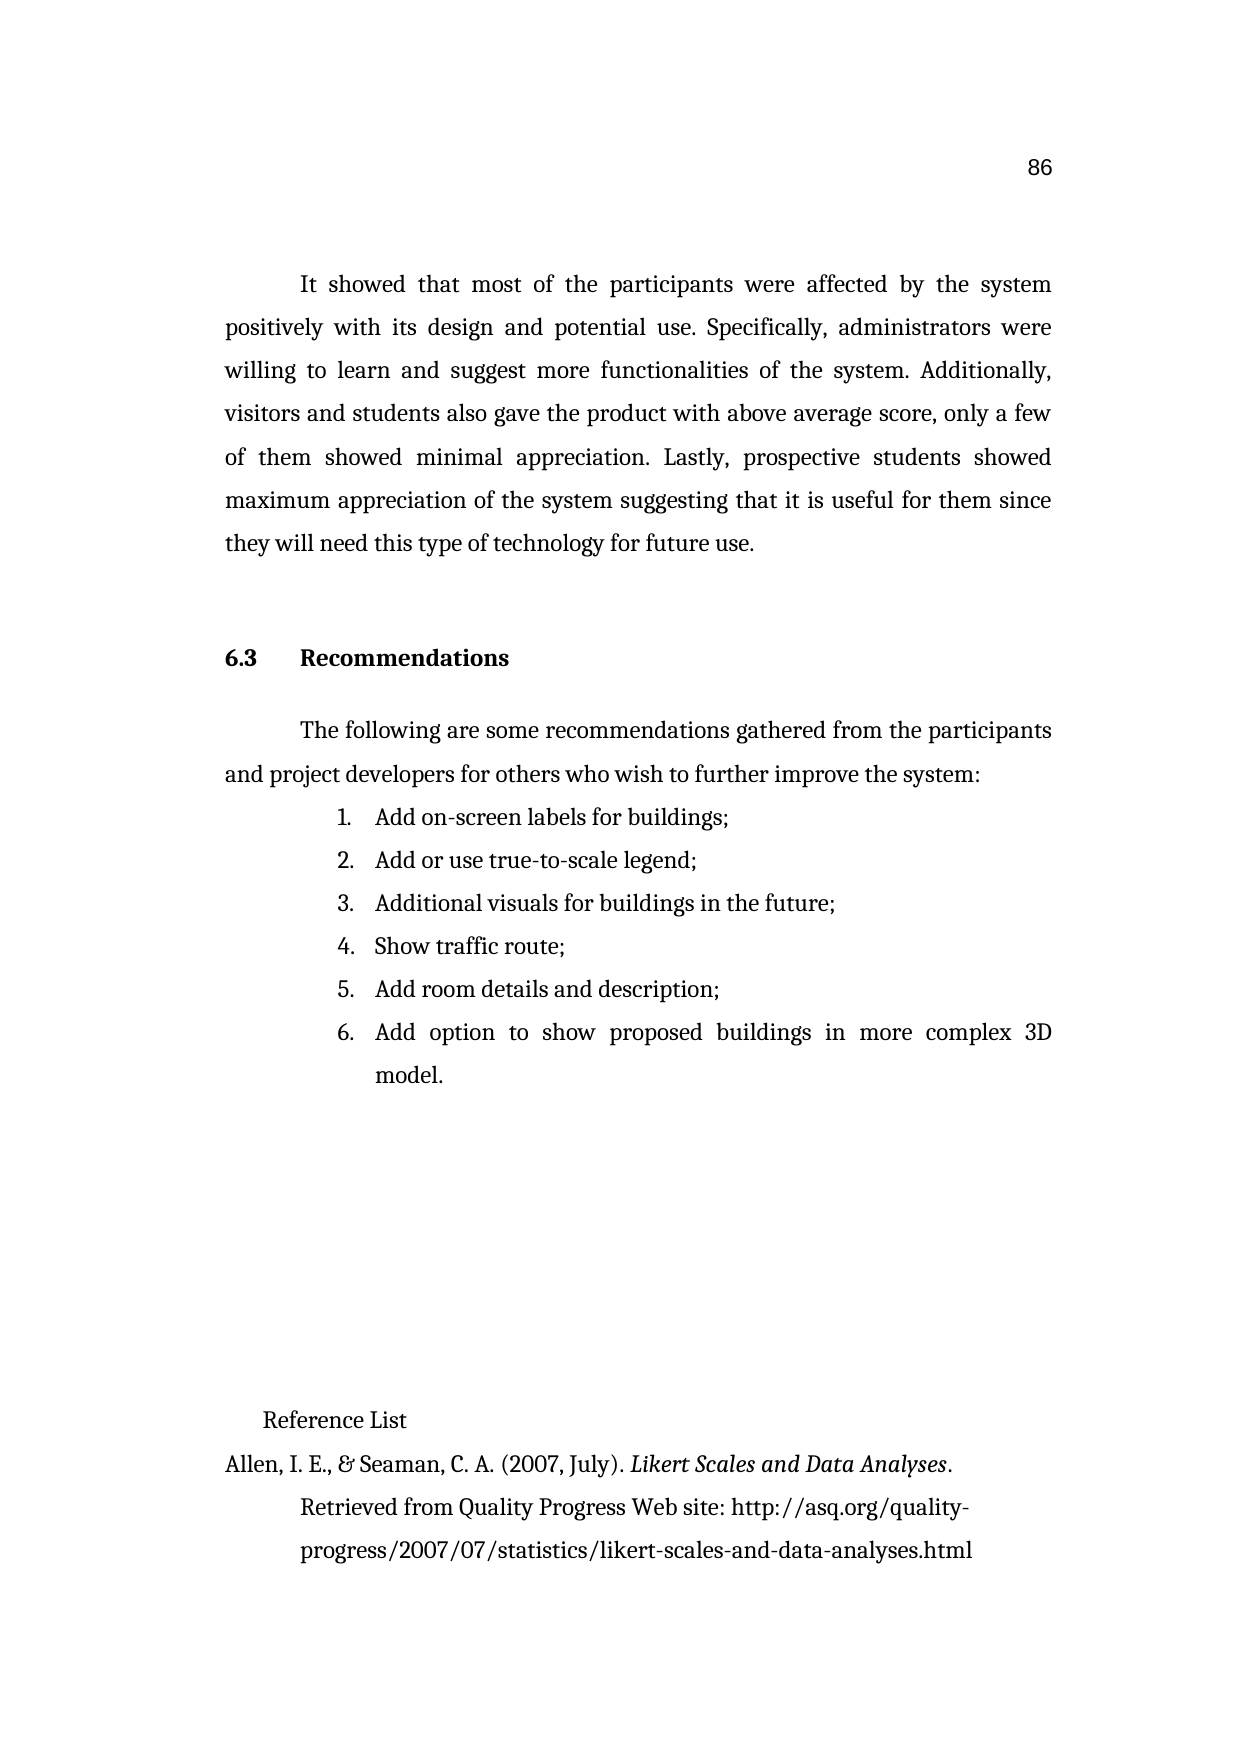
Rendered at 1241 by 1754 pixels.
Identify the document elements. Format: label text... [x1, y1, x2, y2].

text The following are some recommendations gathered from the participants and project developers for others who wish to further improve the system: [225, 716, 1053, 788]
text It showed that most of the participants were affected by the system positively with its design and potential use. Specifically, administrators were willing to learn and suggest more functionalities of the system. Additionally, visitors and students also gave the product with above average score, only a few of them showed minimal appreciation. Lastly, prospective students showed maximum appreciation of the system suggesting that it is useful for them since they will need this type of technology for future use. [225, 270, 1053, 557]
list Add option to show proposed buildings in more complex 3D model. [337, 1018, 1053, 1090]
list Add or use true-to-scale legend; [337, 846, 1053, 874]
list Add on-screen labels for buildings; [337, 803, 1053, 831]
list Show traffic route; [337, 932, 1053, 961]
list Additional visuals for buildings in the future; [337, 889, 1053, 918]
list Add room details and description; [337, 975, 1053, 1004]
subtitle Recommendations [225, 644, 1053, 673]
